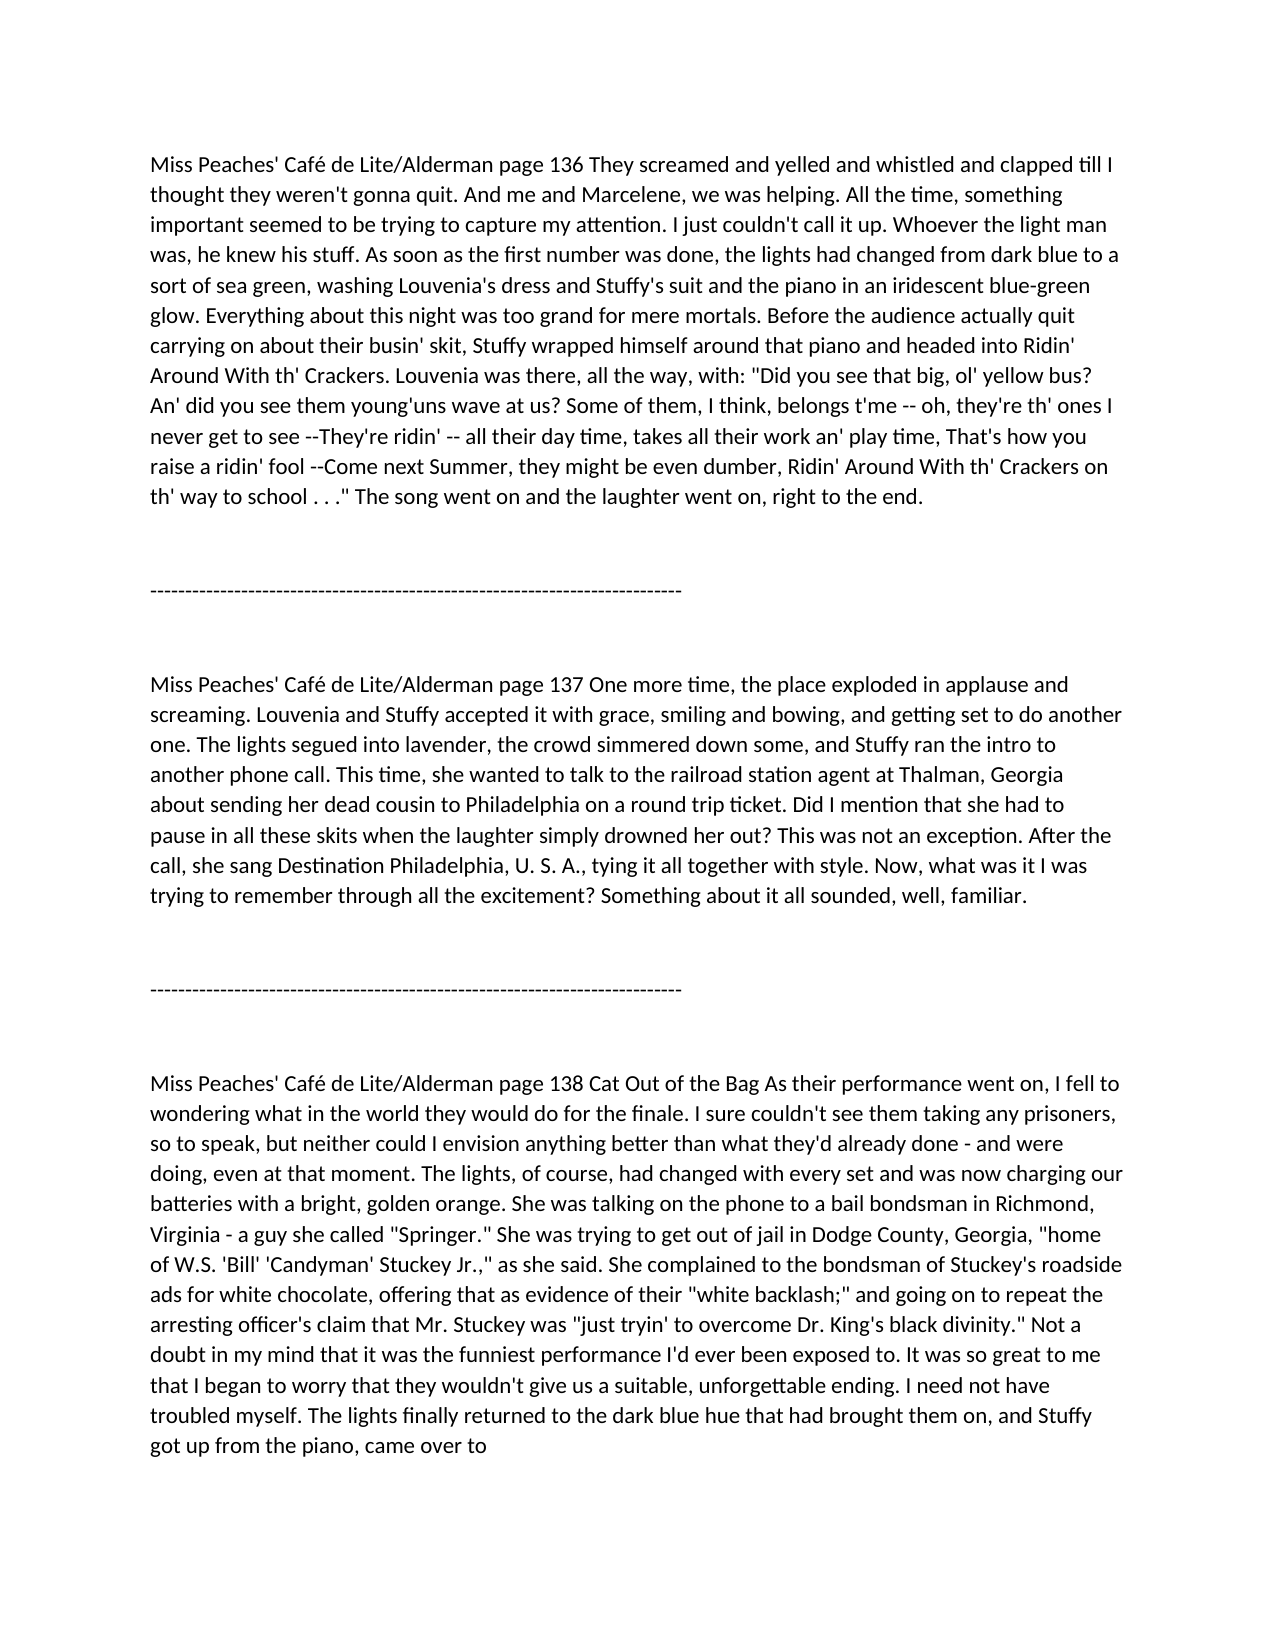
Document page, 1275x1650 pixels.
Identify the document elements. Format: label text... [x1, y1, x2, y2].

text ---------------------------------------------------------------------------- [150, 576, 1125, 604]
text Miss Peaches' Café de Lite/Alderman page 136 They screamed and yelled and whistled and clapped till I thought they weren't gonna quit. And me and Marcelene, we was helping. All the time, something important seemed to be trying to capture my attention. I just couldn't call it up. Whoever the light man was, he knew his stuff. As soon as the first number was done, the lights had changed from dark blue to a sort of sea green, washing Louvenia's dress and Stuffy's suit and the piano in an iridescent blue-green glow. Everything about this night was too grand for mere mortals. Before the audience actually quit carrying on about their busin' skit, Stuffy wrapped himself around that piano and headed into Ridin' Around With th' Crackers. Louvenia was there, all the way, with: "Did you see that big, ol' yellow bus? An' did you see them young'uns wave at us? Some of them, I think, belongs t'me -- oh, they're th' ones I never get to see --They're ridin' -- all their day time, takes all their work an' play time, That's how you raise a ridin' fool --Come next Summer, they might be even dumber, Ridin' Around With th' Crackers on th' way to school . . ." The song went on and the laughter went on, right to the end. [150, 150, 1125, 510]
text Miss Peaches' Café de Lite/Alderman page 138 Cat Out of the Bag As their performance went on, I fell to wondering what in the world they would do for the finale. I sure couldn't see them taking any prisoners, so to speak, but neither could I envision anything better than what they'd already done - and were doing, even at that moment. The lights, of course, had changed with every set and was now charging our batteries with a bright, golden orange. She was talking on the phone to a bail bondsman in Richmond, Virginia - a guy she called "Springer." She was trying to get out of jail in Dodge County, Georgia, "home of W.S. 'Bill' 'Candyman' Stuckey Jr.," as she said. She complained to the bondsman of Stuckey's roadside ads for white chocolate, offering that as evidence of their "white backlash;" and going on to repeat the arresting officer's claim that Mr. Stuckey was "just tryin' to overcome Dr. King's black divinity." Not a doubt in my mind that it was the funniest performance I'd ever been exposed to. It was so great to me that I began to worry that they wouldn't give us a suitable, unforgettable ending. I need not have troubled myself. The lights finally returned to the dark blue hue that had brought them on, and Stuffy got up from the piano, came over to [150, 1069, 1125, 1459]
text Miss Peaches' Café de Lite/Alderman page 137 One more time, the place exploded in applause and screaming. Louvenia and Stuffy accepted it with grace, smiling and bowing, and getting set to do another one. The lights segued into lavender, the crowd simmered down some, and Stuffy ran the intro to another phone call. This time, she wanted to talk to the railroad station agent at Thalman, Georgia about sending her dead cousin to Philadelphia on a round trip ticket. Did I mention that she had to pause in all these skits when the laughter simply drowned her out? This was not an exception. After the call, she sang Destination Philadelphia, U. S. A., tying it all together with style. Now, what was it I was trying to remember through all the excitement? Something about it all sounded, well, familiar. [150, 670, 1125, 909]
text ---------------------------------------------------------------------------- [150, 975, 1125, 1003]
